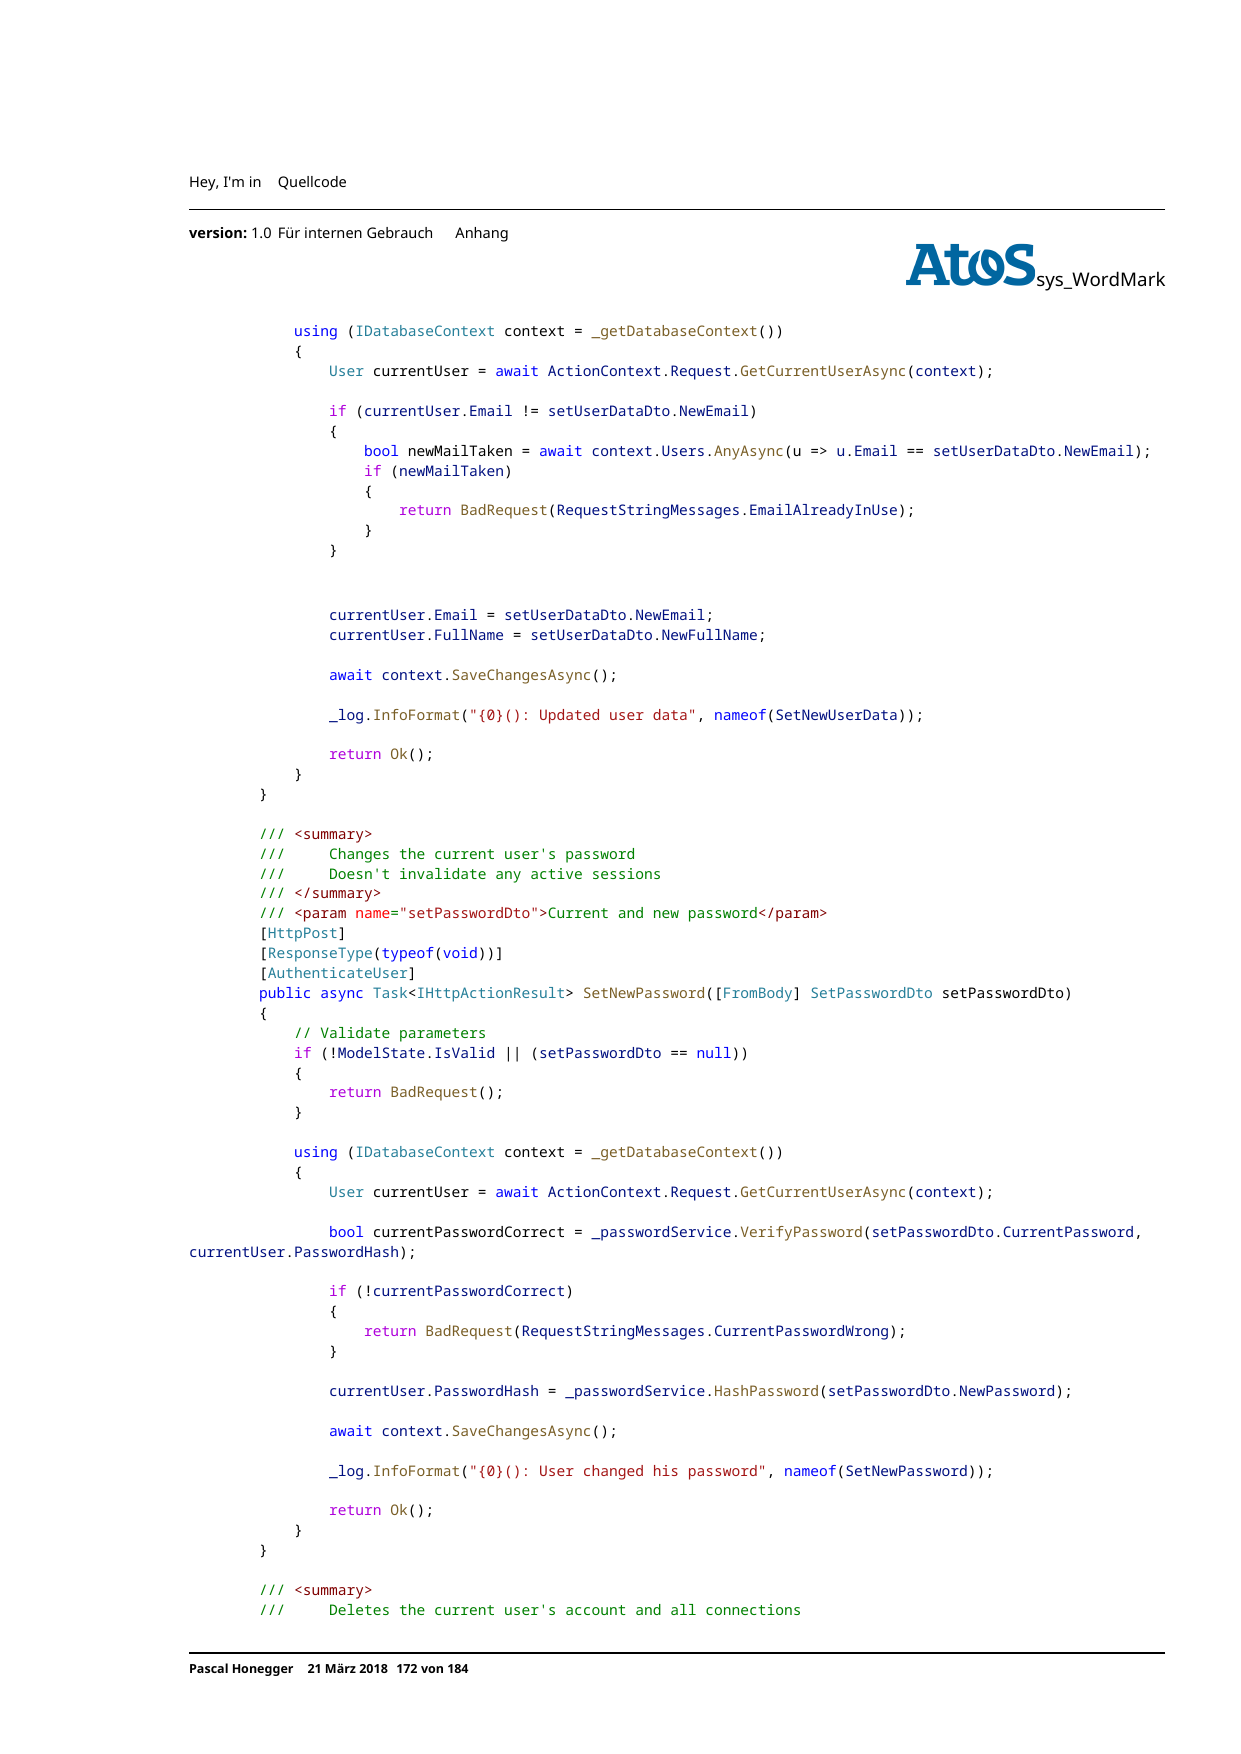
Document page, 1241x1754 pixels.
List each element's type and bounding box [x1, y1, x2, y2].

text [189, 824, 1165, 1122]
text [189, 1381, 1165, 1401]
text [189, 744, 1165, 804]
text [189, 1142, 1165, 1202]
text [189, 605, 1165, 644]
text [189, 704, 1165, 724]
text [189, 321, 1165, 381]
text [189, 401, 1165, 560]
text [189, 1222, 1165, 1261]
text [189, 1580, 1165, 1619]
picture [904, 242, 1037, 287]
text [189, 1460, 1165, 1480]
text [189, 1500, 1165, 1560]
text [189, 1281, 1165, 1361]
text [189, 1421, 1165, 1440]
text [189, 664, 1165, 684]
